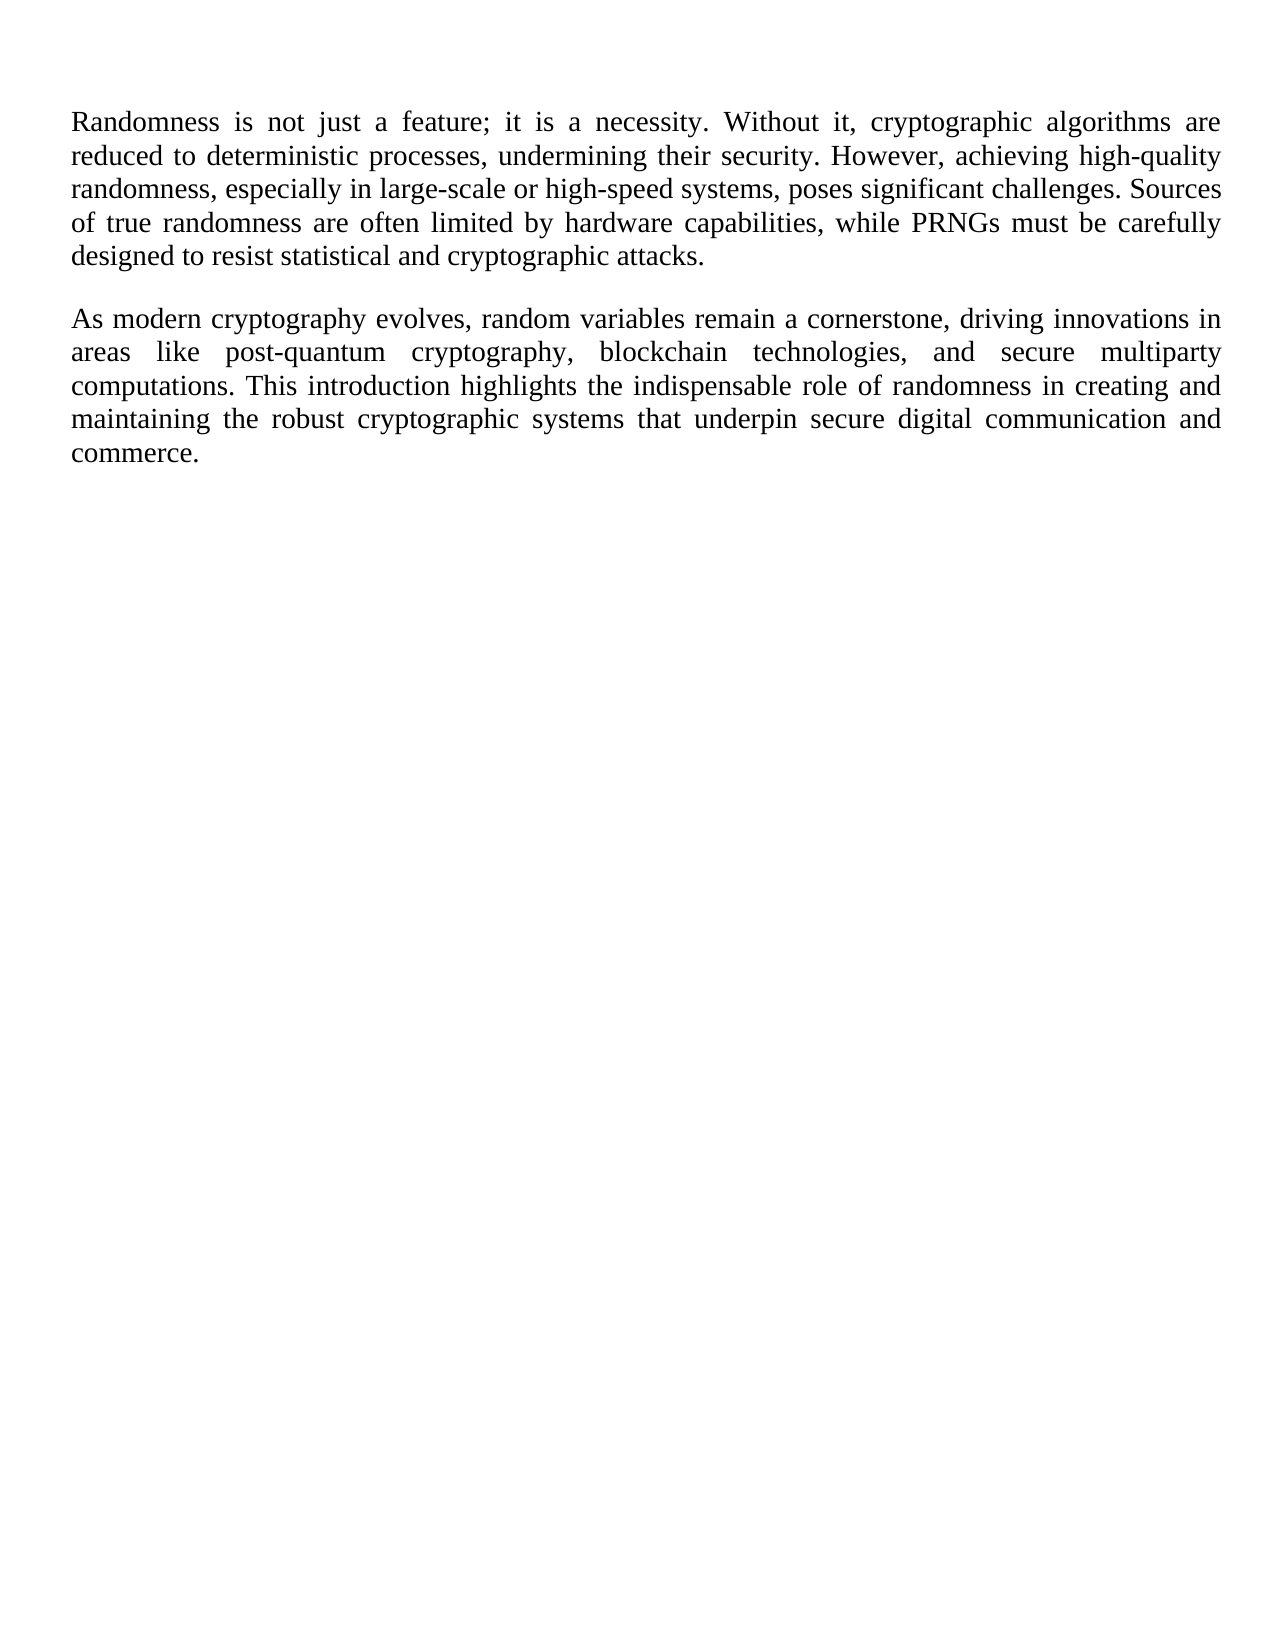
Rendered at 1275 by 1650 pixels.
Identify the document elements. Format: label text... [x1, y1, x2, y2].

text As modern cryptography evolves, random variables remain a cornerstone, driving innovations in areas like post-quantum cryptography, blockchain technologies, and secure multiparty computations. This introduction highlights the indispensable role of randomness in creating and maintaining the robust cryptographic systems that underpin secure digital communication and commerce. [71, 301, 1223, 469]
text Randomness is not just a feature; it is a necessity. Without it, cryptographic algorithms are reduced to deterministic processes, undermining their security. However, achieving high-quality randomness, especially in large-scale or high-speed systems, poses significant challenges. Sources of true randomness are often limited by hardware capabilities, while PRNGs must be carefully designed to resist statistical and cryptographic attacks. [71, 104, 1223, 272]
